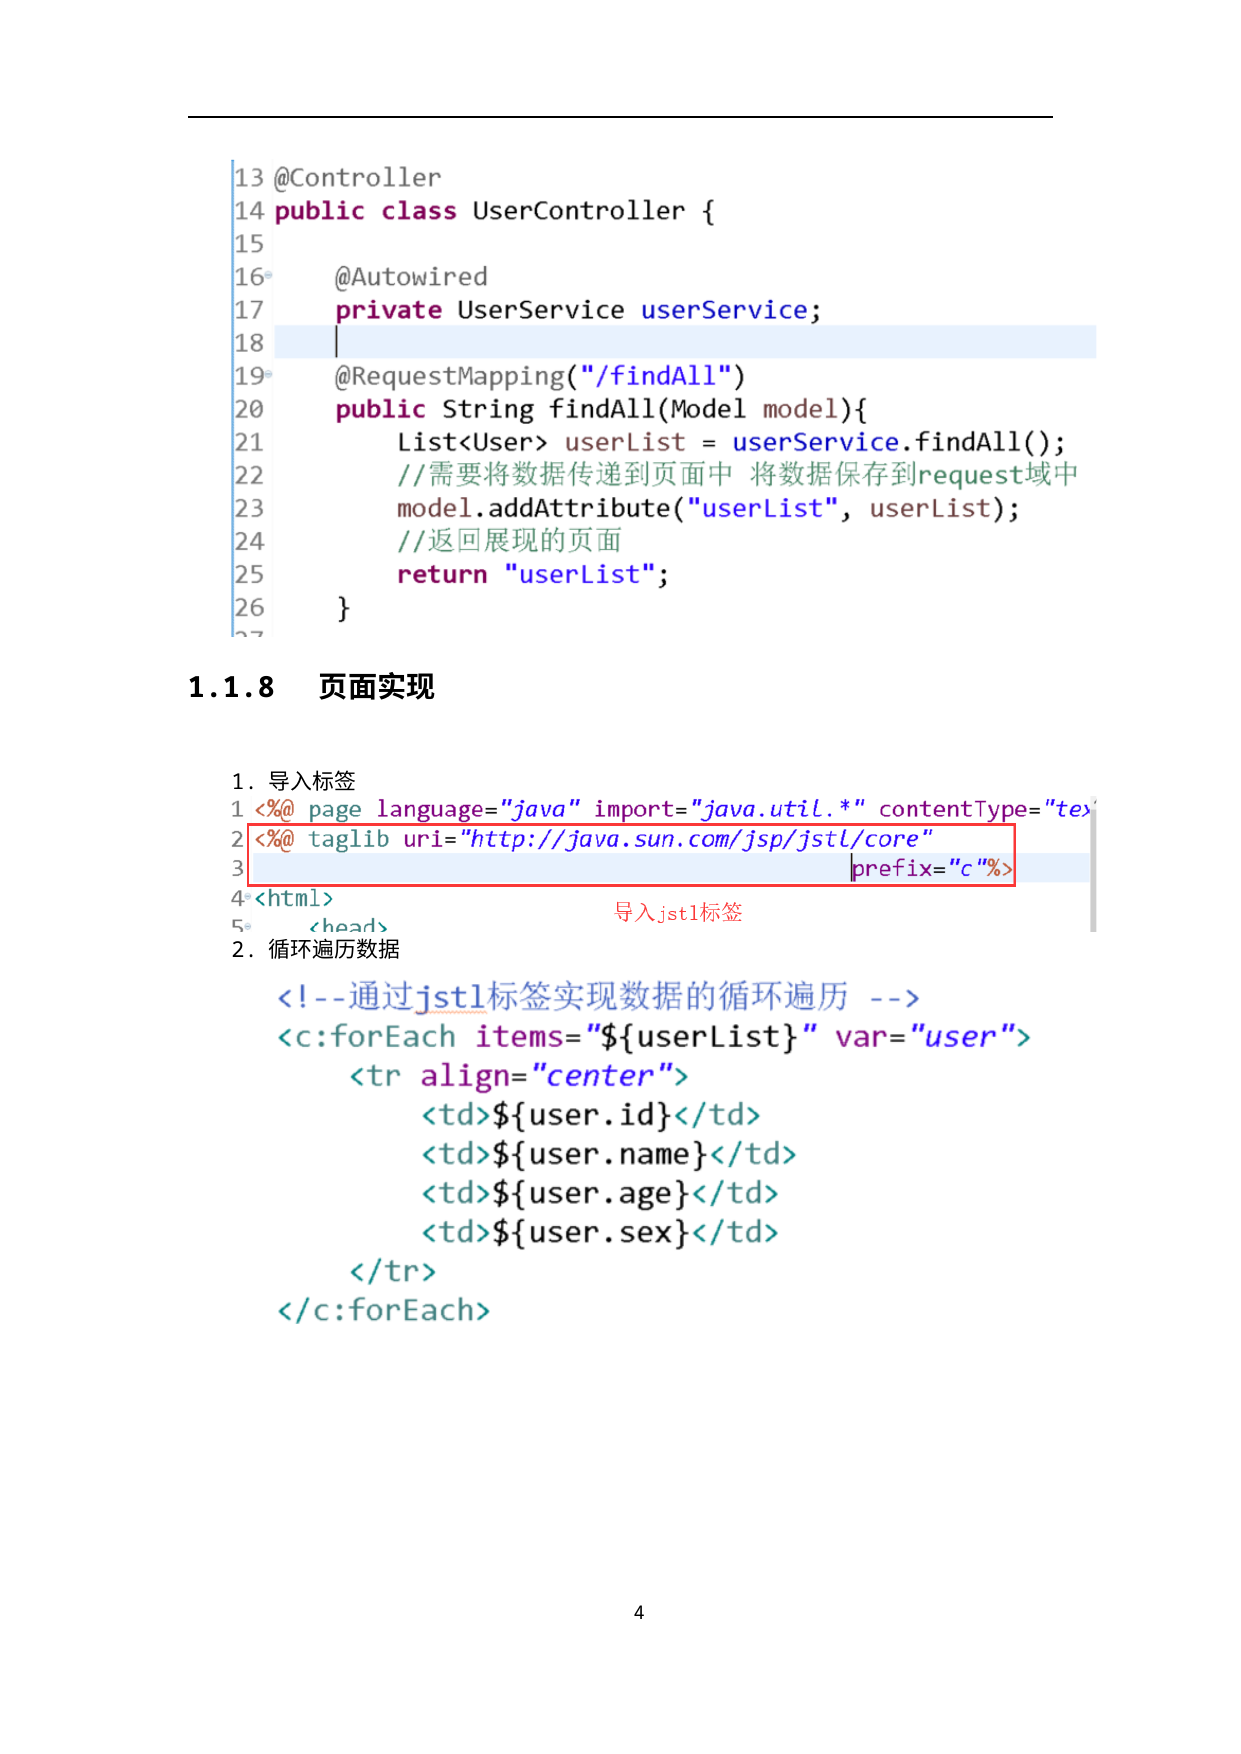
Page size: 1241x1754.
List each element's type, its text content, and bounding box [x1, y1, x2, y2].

picture [231, 963, 1053, 1334]
subtitle 页面实现 [187, 664, 1053, 706]
list 导入标签 [231, 764, 1053, 796]
list 循环遍历数据 [231, 932, 1053, 963]
picture [231, 159, 1097, 637]
picture [231, 796, 1097, 932]
